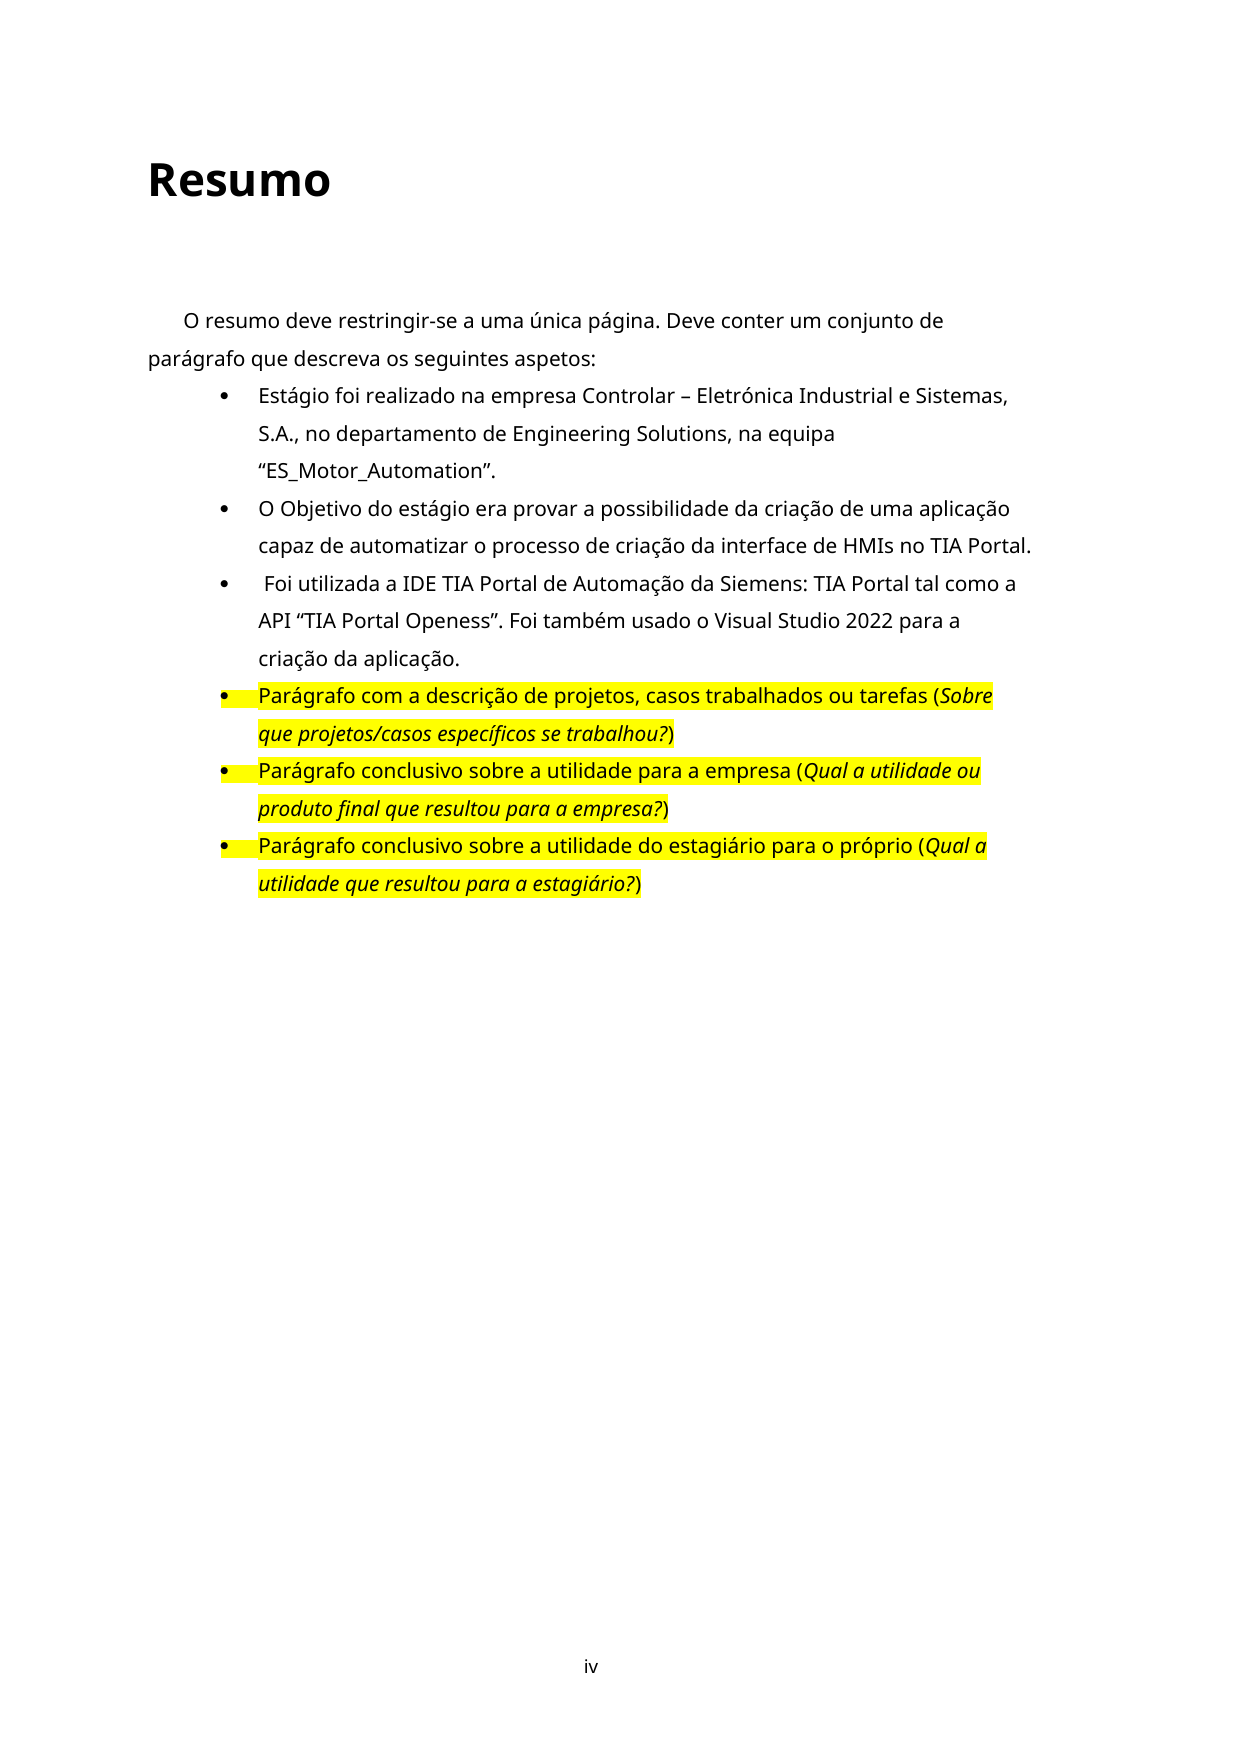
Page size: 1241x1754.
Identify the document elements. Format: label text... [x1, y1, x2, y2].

list Foi utilizada a IDE TIA Portal de Automação da Siemens: TIA Portal tal como a API “TIA Portal Openess”. Foi também usado o Visual Studio 2022 para a criação da aplicação. [221, 560, 1033, 673]
list Parágrafo com a descrição de projetos, casos trabalhados ou tarefas (Sobre que projetos/casos específicos se trabalhou?) [221, 673, 1033, 748]
list Parágrafo conclusivo sobre a utilidade para a empresa (Qual a utilidade ou produto final que resultou para a empresa?) [221, 748, 1033, 823]
subtitle Resumo [148, 148, 1033, 210]
list Estágio foi realizado na empresa Controlar – Eletrónica Industrial e Sistemas, S.A., no departamento de Engineering Solutions, na equipa “ES_Motor_Automation”. [221, 373, 1033, 485]
list O Objetivo do estágio era provar a possibilidade da criação de uma aplicação capaz de automatizar o processo de criação da interface de HMIs no TIA Portal. [221, 485, 1033, 560]
text O resumo deve restringir-se a uma única página. Deve conter um conjunto de parágrafo que descreva os seguintes aspetos: [148, 298, 1033, 373]
list Parágrafo conclusivo sobre a utilidade do estagiário para o próprio (Qual a utilidade que resultou para a estagiário?) [221, 823, 1033, 898]
